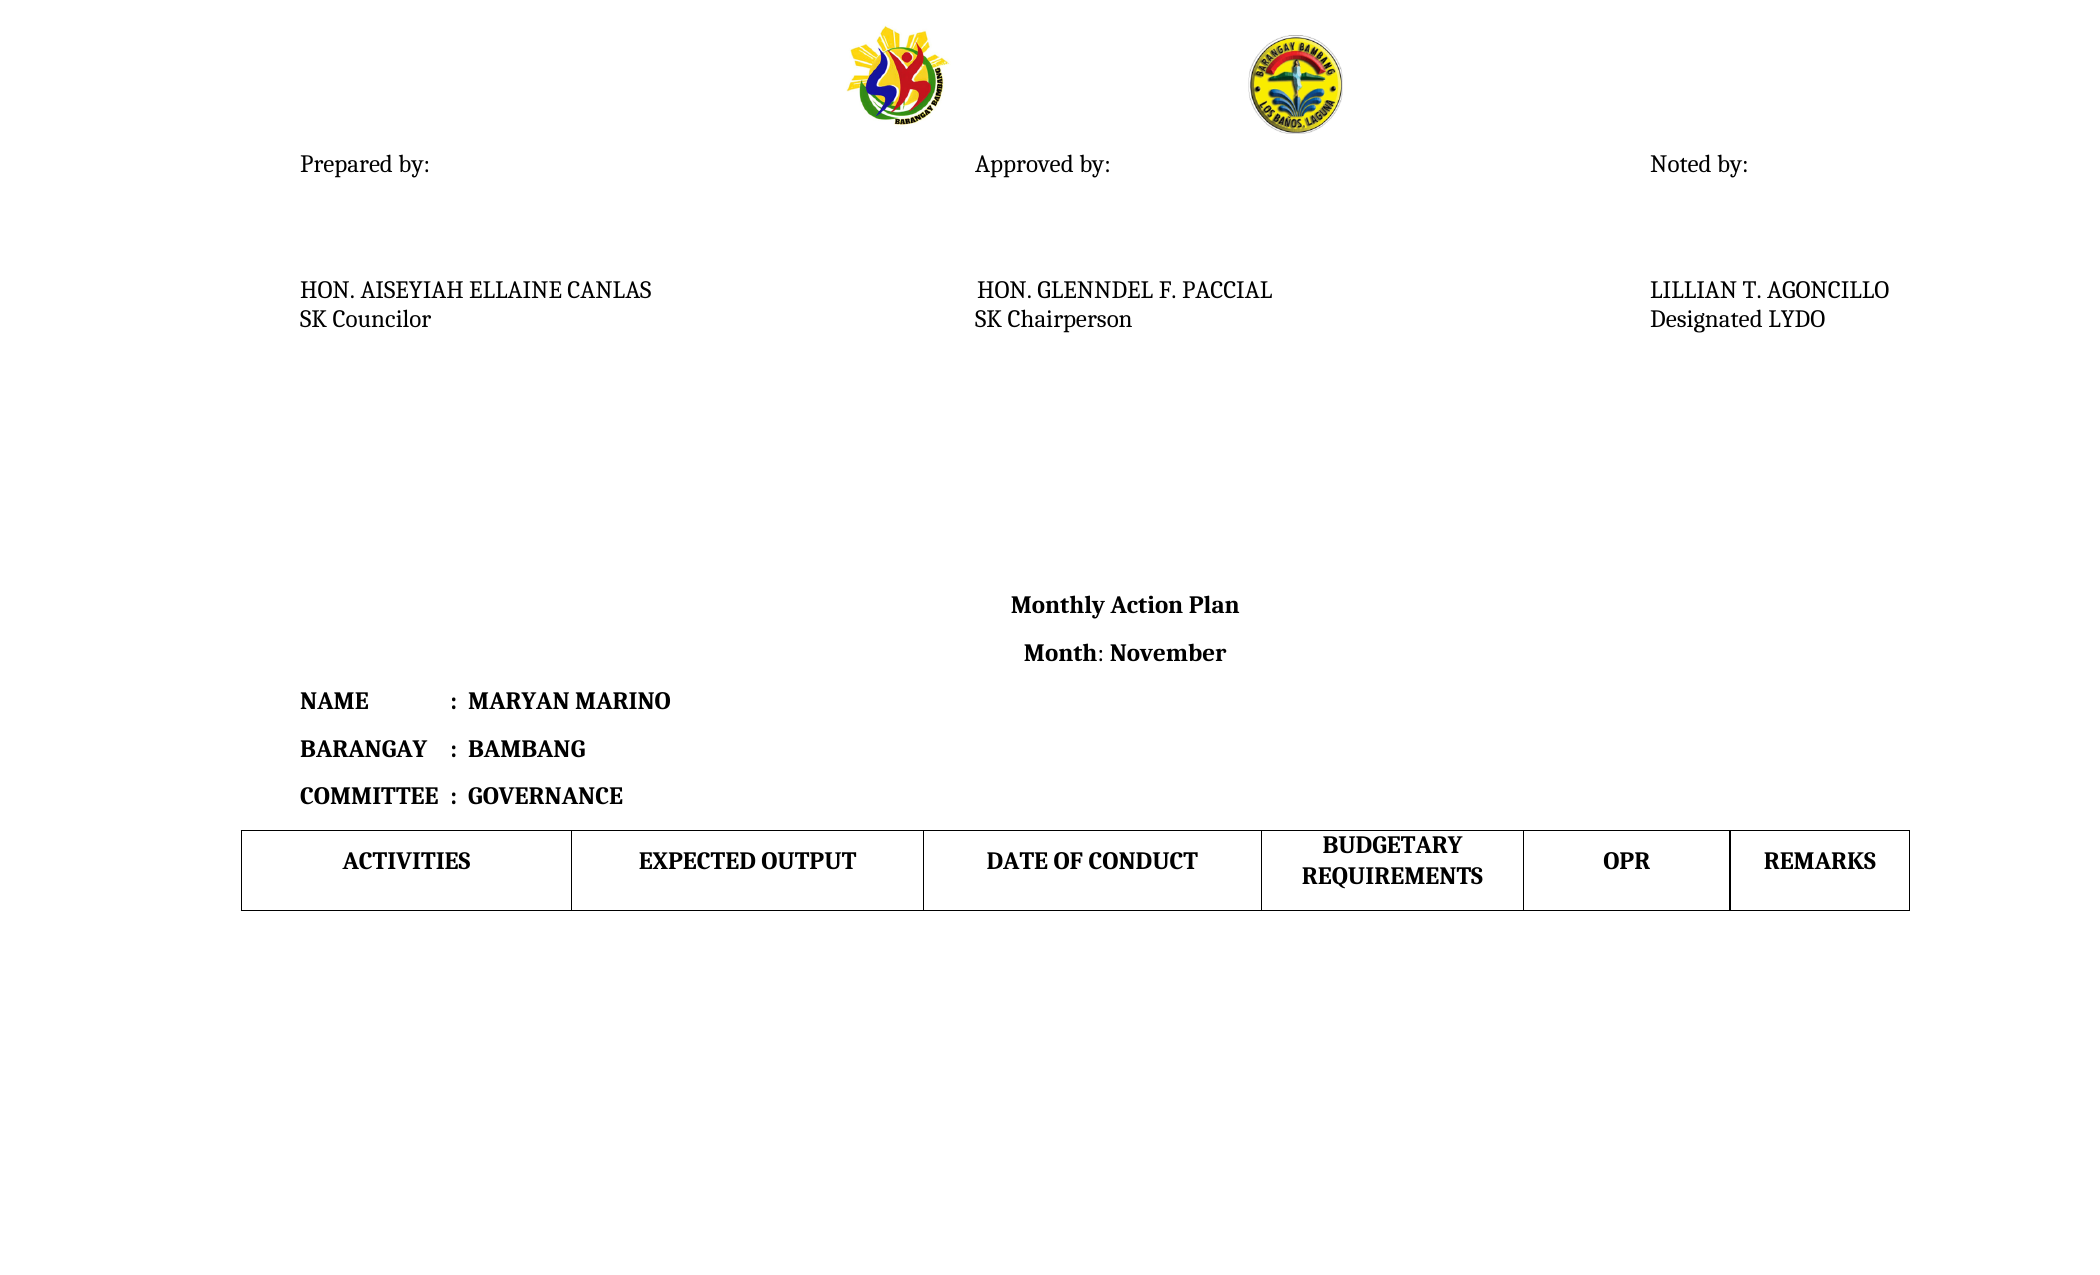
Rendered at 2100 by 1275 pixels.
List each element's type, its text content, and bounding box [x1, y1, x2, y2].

text BARANGAY : BAMBANG [300, 734, 1950, 763]
table_header BUDGETARY REQUIREMENTS [1262, 831, 1523, 909]
picture [843, 22, 952, 131]
table_header ACTIVITIES [242, 831, 571, 909]
text HON. AISEYIAH ELLAINE CANLAS HON. GLENNDEL F. PACCIAL LILLIAN T. AGONCILLO [300, 276, 1950, 305]
table_header OPR [1524, 831, 1729, 909]
table_header EXPECTED OUTPUT [572, 831, 923, 909]
text Prepared by: Approved by: Noted by: [300, 150, 1950, 210]
table_header REMARKS [1731, 831, 1909, 909]
text NAME : MARYAN MARINO [300, 687, 1950, 716]
text SK Councilor SK Chairperson Designated LYDO [300, 305, 1950, 334]
table_header DATE OF CONDUCT [924, 831, 1261, 909]
picture [1248, 35, 1343, 134]
text Monthly Action Plan [300, 591, 1950, 620]
text COMMITTEE : GOVERNANCE [300, 782, 1950, 811]
text Month: November [300, 639, 1950, 668]
